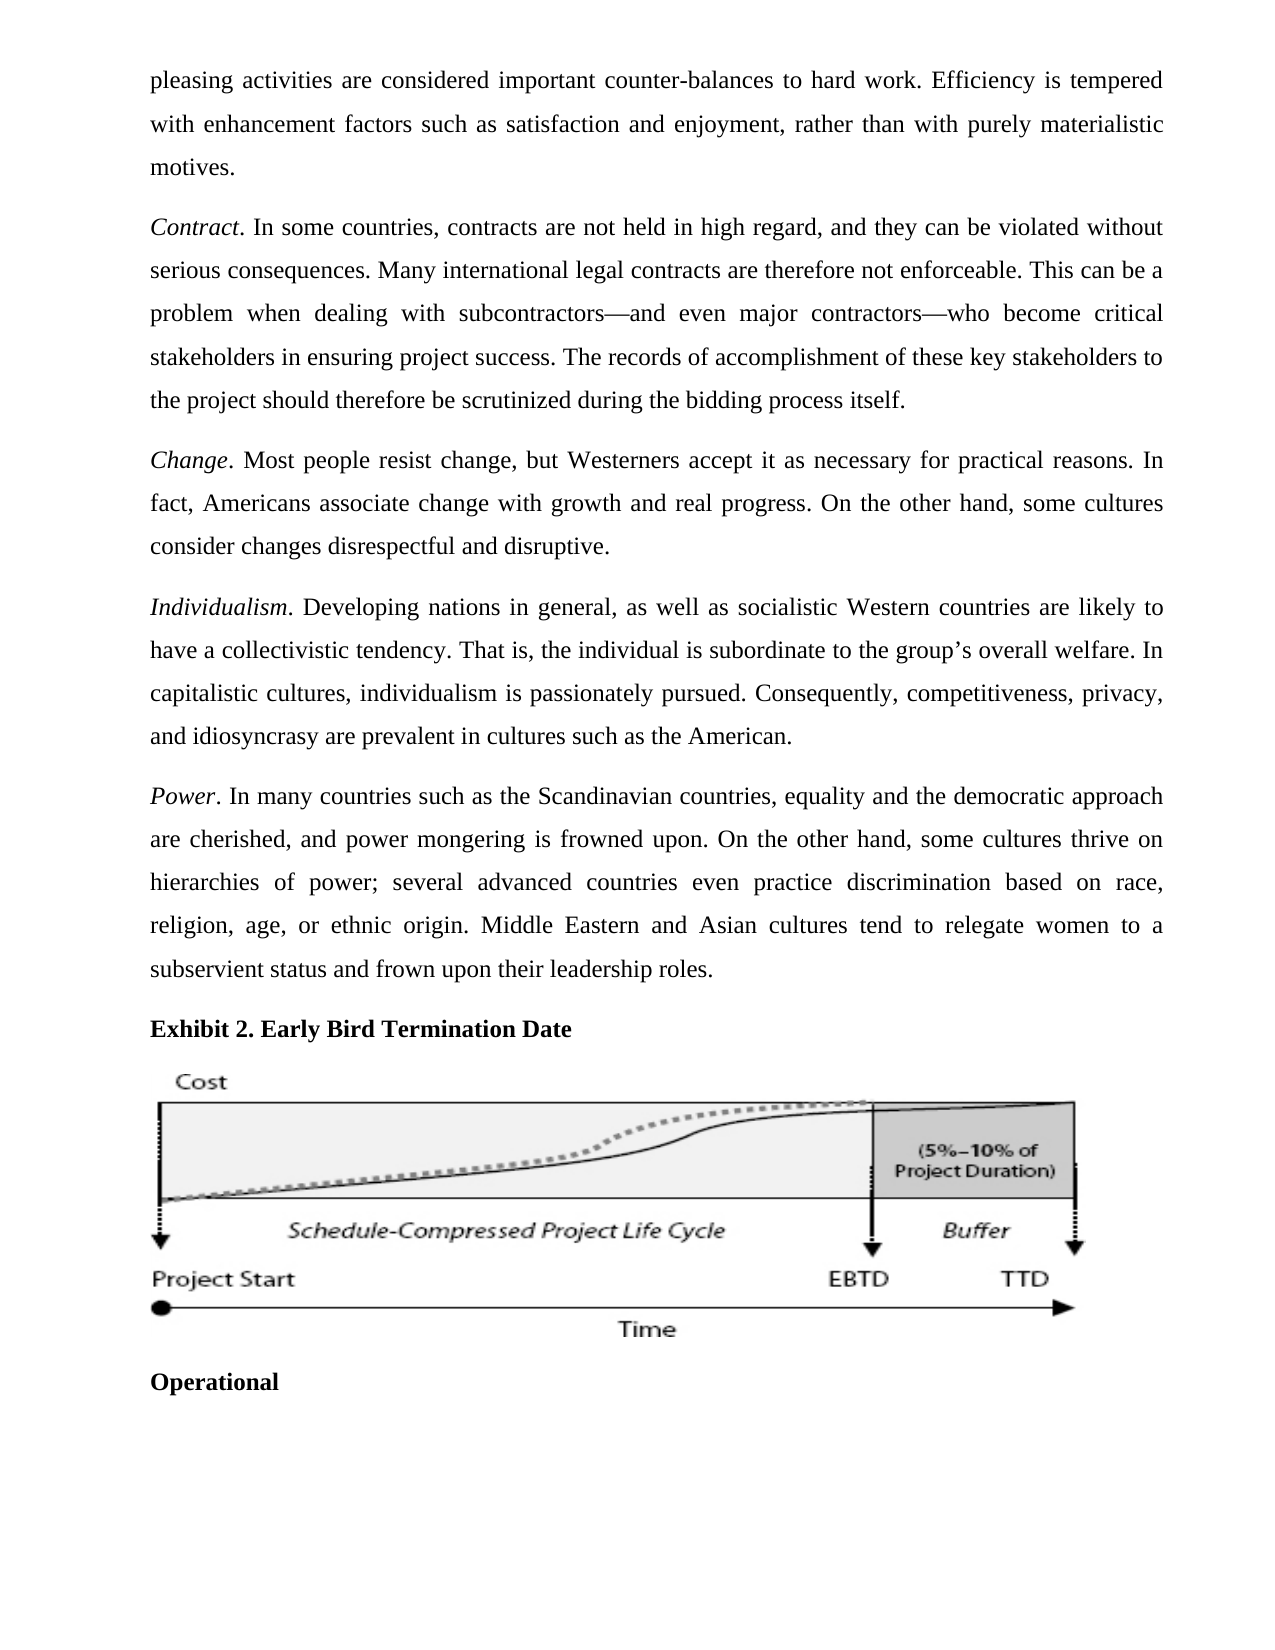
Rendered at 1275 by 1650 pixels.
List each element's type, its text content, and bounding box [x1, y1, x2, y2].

text Individualism. Developing nations in general, as well as socialistic Western countries are likely to have a collectivistic tendency. That is, the individual is subordinate to the group’s overall welfare. In capitalistic cultures, individualism is passionately pursued. Consequently, competitiveness, privacy, and idiosyncrasy are prevalent in cultures such as the American. [150, 592, 1164, 750]
text Exhibit 2. Early Bird Termination Date [150, 1014, 1164, 1043]
text Power. In many countries such as the Scandinavian countries, equality and the democratic approach are cherished, and power mongering is frowned upon. On the other hand, some cultures thrive on hierarchies of power; several advanced countries even practice discrimination based on race, religion, age, or ethnic origin. Middle Eastern and Asian cultures tend to relegate women to a subservient status and frown upon their leadership roles. [150, 781, 1164, 982]
picture [150, 1074, 1086, 1337]
text Change. Most people resist change, but Westerners accept it as necessary for practical reasons. In fact, Americans associate change with growth and real progress. On the other hand, some cultures consider changes disrespectful and disruptive. [150, 445, 1164, 560]
text Operational [150, 1367, 1164, 1396]
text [150, 66, 1164, 181]
text Contract. In some countries, contracts are not held in high regard, and they can be violated without serious consequences. Many international legal contracts are therefore not enforceable. This can be a problem when dealing with subcontractors—and even major contractors—who become critical stakeholders in ensuring project success. The records of accomplishment of these key stakeholders to the project should therefore be scrutinized during the bidding process itself. [150, 212, 1164, 413]
